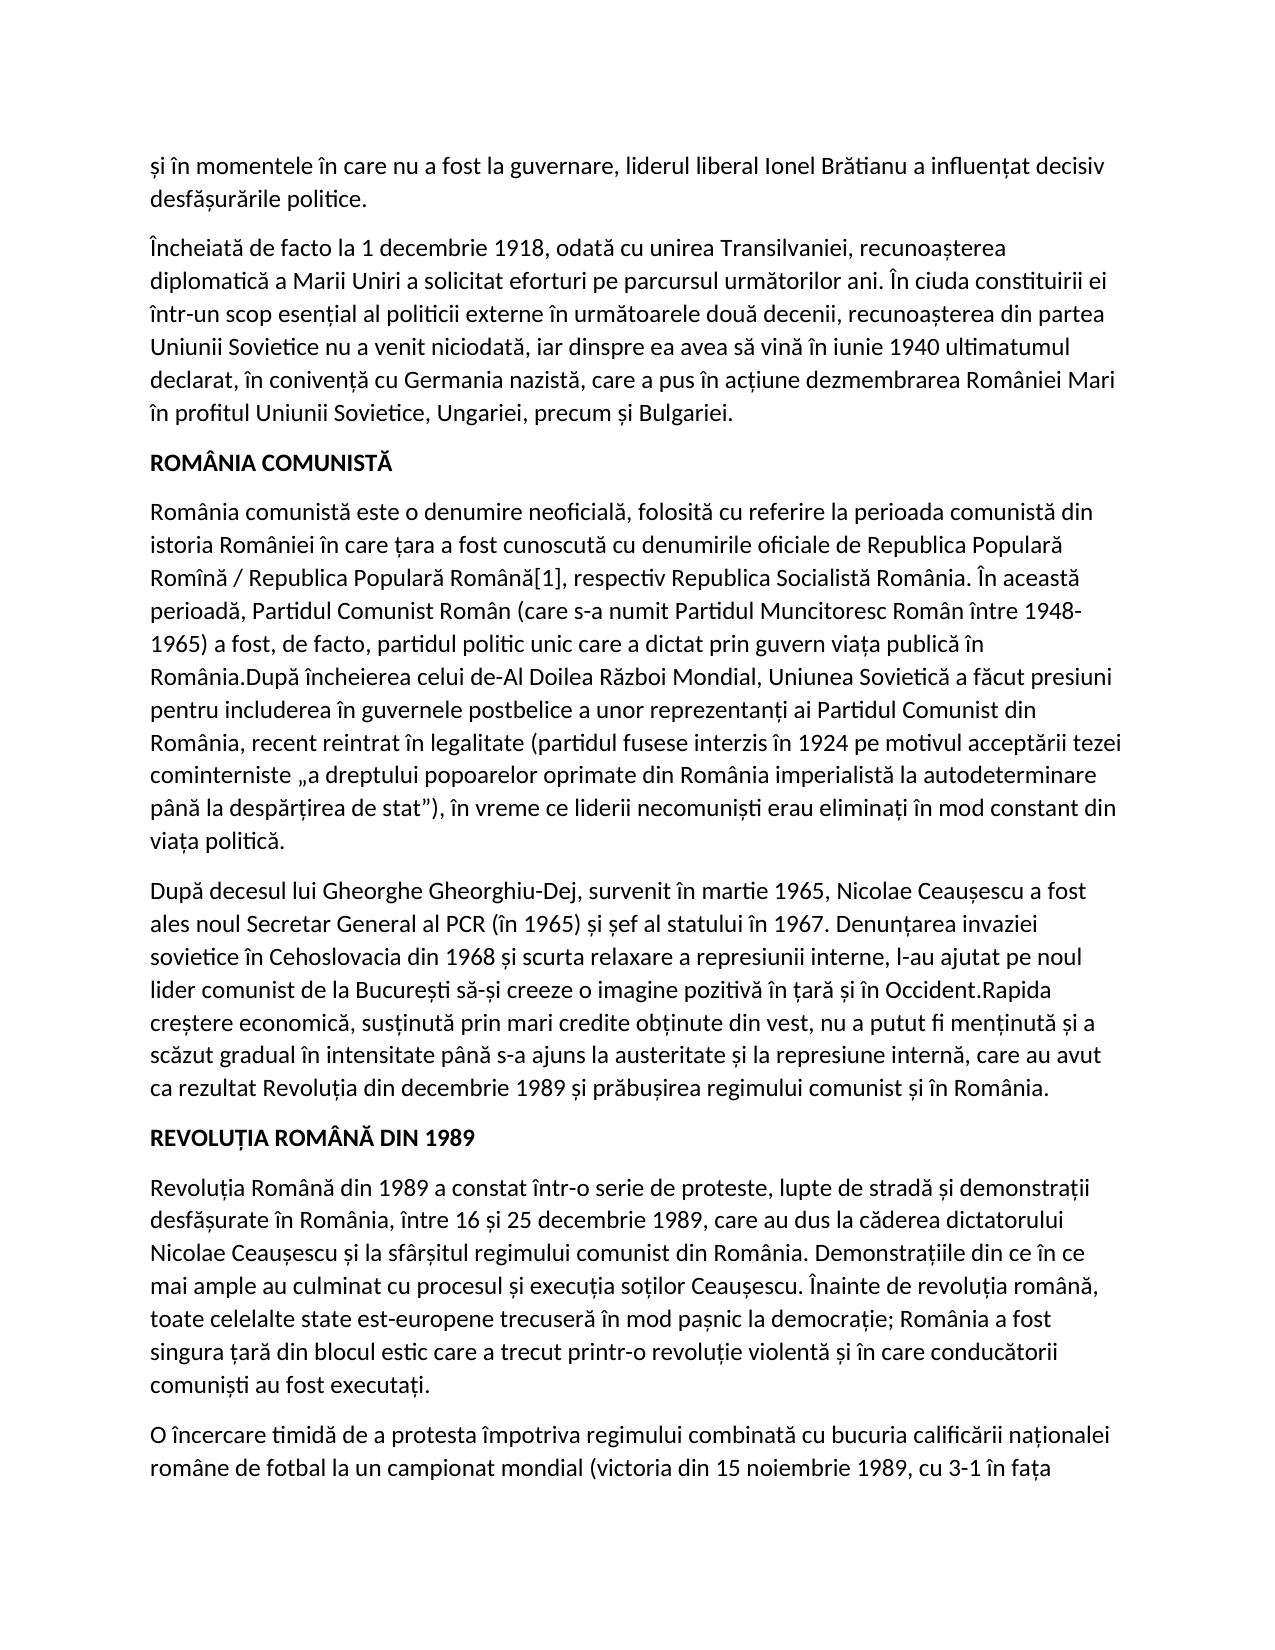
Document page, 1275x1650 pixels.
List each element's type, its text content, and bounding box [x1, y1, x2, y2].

text Revoluția Română din 1989 a constat într-o serie de proteste, lupte de stradă și demonstrații desfășurate în România, între 16 și 25 decembrie 1989, care au dus la căderea dictatorului Nicolae Ceaușescu și la sfârșitul regimului comunist din România. Demonstrațiile din ce în ce mai ample au culminat cu procesul și execuția soților Ceaușescu. Înainte de revoluția română, toate celelalte state est-europene trecuseră în mod pașnic la democrație; România a fost singura țară din blocul estic care a trecut printr-o revoluție violentă și în care conducătorii comuniști au fost executați. [150, 1172, 1125, 1400]
text România comunistă este o denumire neoficială, folosită cu referire la perioada comunistă din istoria României în care țara a fost cunoscută cu denumirile oficiale de Republica Populară Romînă / Republica Populară Română[1], respectiv Republica Socialistă România. În această perioadă, Partidul Comunist Român (care s-a numit Partidul Muncitoresc Român între 1948-1965) a fost, de facto, partidul politic unic care a dictat prin guvern viața publică în România.După încheierea celui de-Al Doilea Război Mondial, Uniunea Sovietică a făcut presiuni pentru includerea în guvernele postbelice a unor reprezentanți ai Partidul Comunist din România, recent reintrat în legalitate (partidul fusese interzis în 1924 pe motivul acceptării tezei cominterniste „a dreptului popoarelor oprimate din România imperialistă la autodeterminare până la despărțirea de stat”), în vreme ce liderii necomuniști erau eliminați în mod constant din viața politică. [150, 496, 1125, 856]
text ROMÂNIA COMUNISTĂ [150, 447, 1125, 477]
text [150, 1419, 1125, 1482]
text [150, 150, 1125, 213]
text Încheiată de facto la 1 decembrie 1918, odată cu unirea Transilvaniei, recunoașterea diplomatică a Marii Uniri a solicitat eforturi pe parcursul următorilor ani. În ciuda constituirii ei într-un scop esențial al politicii externe în următoarele două decenii, recunoașterea din partea Uniunii Sovietice nu a venit niciodată, iar dinspre ea avea să vină în iunie 1940 ultimatumul declarat, în conivență cu Germania nazistă, care a pus în acțiune dezmembrarea României Mari în profitul Uniunii Sovietice, Ungariei, precum și Bulgariei. [150, 232, 1125, 428]
text REVOLUȚIA ROMÂNĂ DIN 1989 [150, 1122, 1125, 1153]
text După decesul lui Gheorghe Gheorghiu-Dej, survenit în martie 1965, Nicolae Ceaușescu a fost ales noul Secretar General al PCR (în 1965) și șef al statului în 1967. Denunțarea invaziei sovietice în Cehoslovacia din 1968 și scurta relaxare a represiunii interne, l-au ajutat pe noul lider comunist de la București să-și creeze o imagine pozitivă în țară și în Occident.Rapida creștere economică, susținută prin mari credite obținute din vest, nu a putut fi menținută și a scăzut gradual în intensitate până s-a ajuns la austeritate și la represiune internă, care au avut ca rezultat Revoluția din decembrie 1989 și prăbușirea regimului comunist și în România. [150, 875, 1125, 1103]
